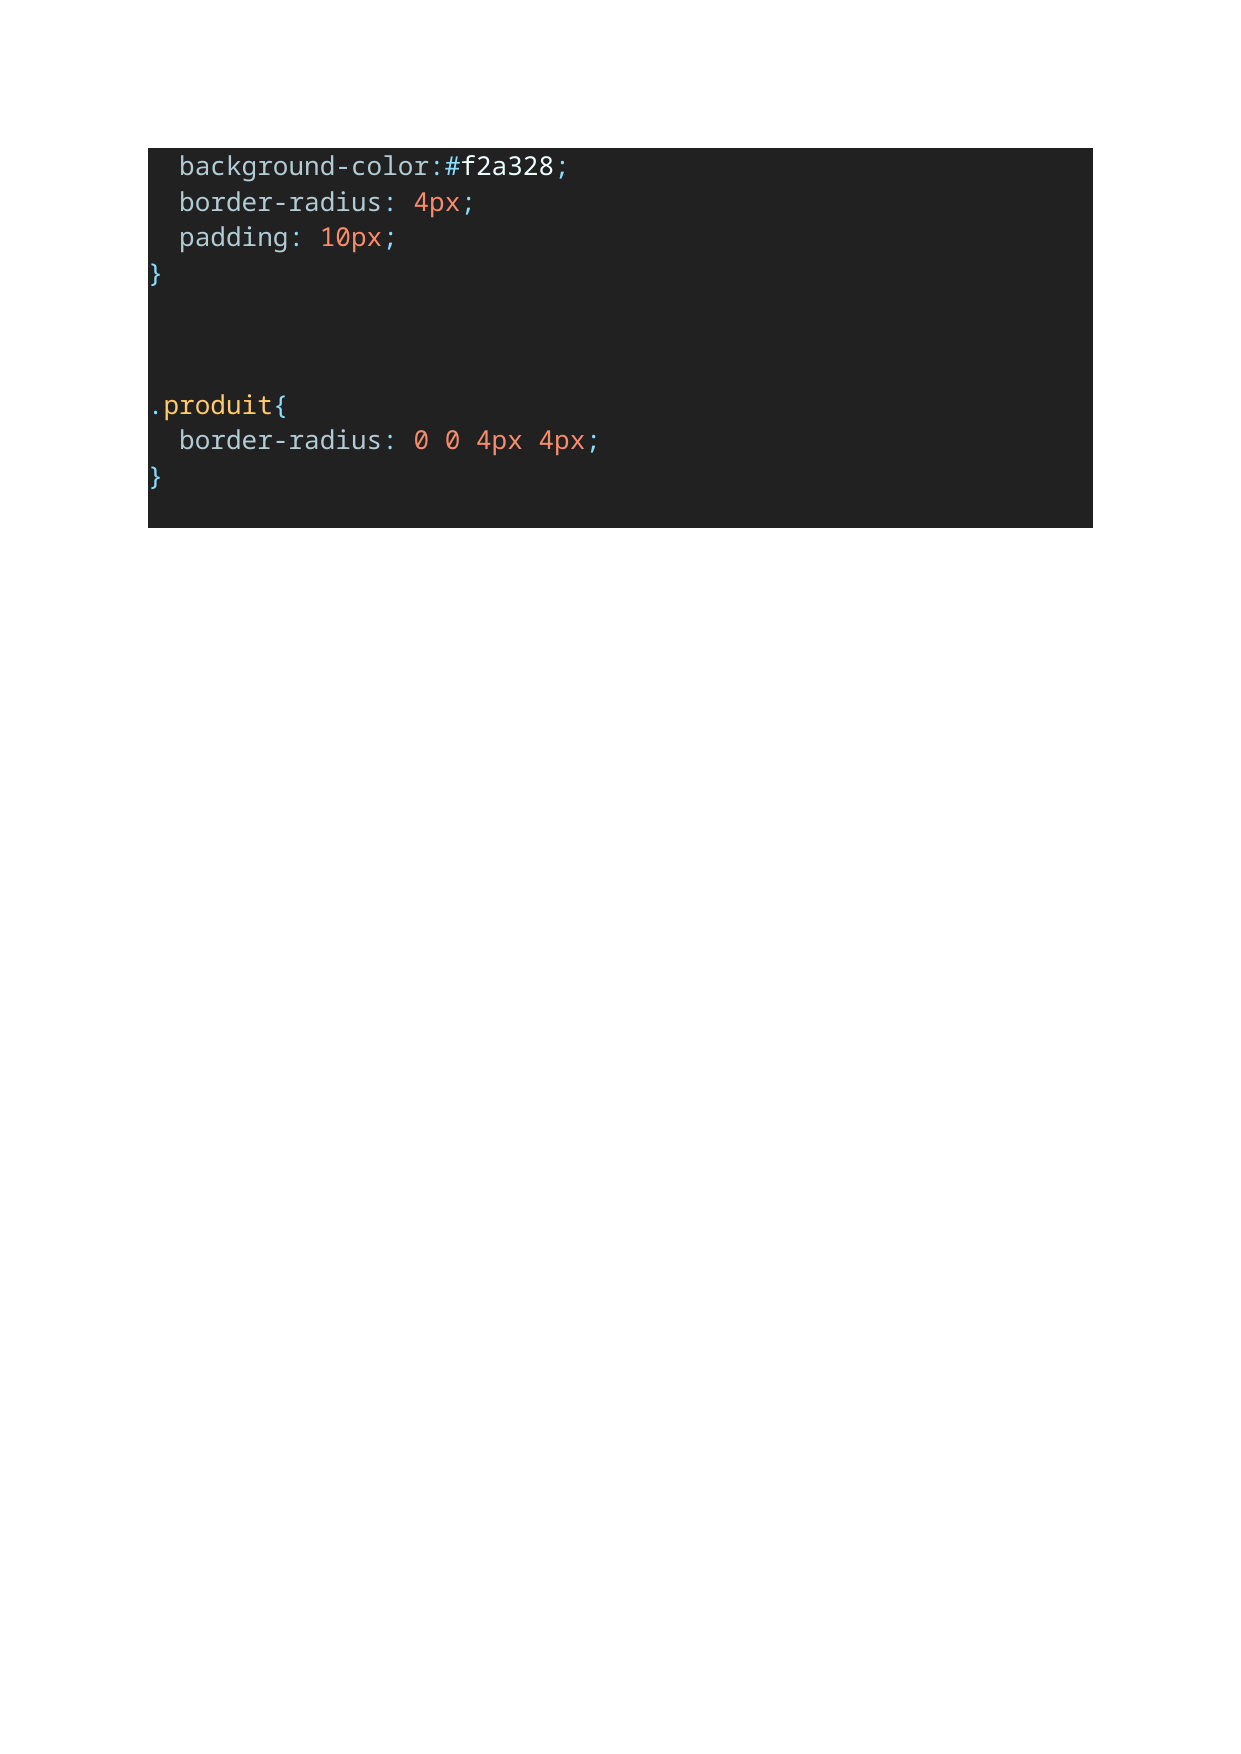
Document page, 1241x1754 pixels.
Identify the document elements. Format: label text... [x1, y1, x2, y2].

text } [148, 254, 1093, 290]
text } [148, 457, 1093, 493]
text background-color:#f2a328; [148, 148, 1093, 183]
text .produit{ [148, 386, 1093, 422]
text border-radius: 0 0 4px 4px; [148, 422, 1093, 457]
text padding: 10px; [148, 219, 1093, 254]
text border-radius: 4px; [148, 183, 1093, 219]
